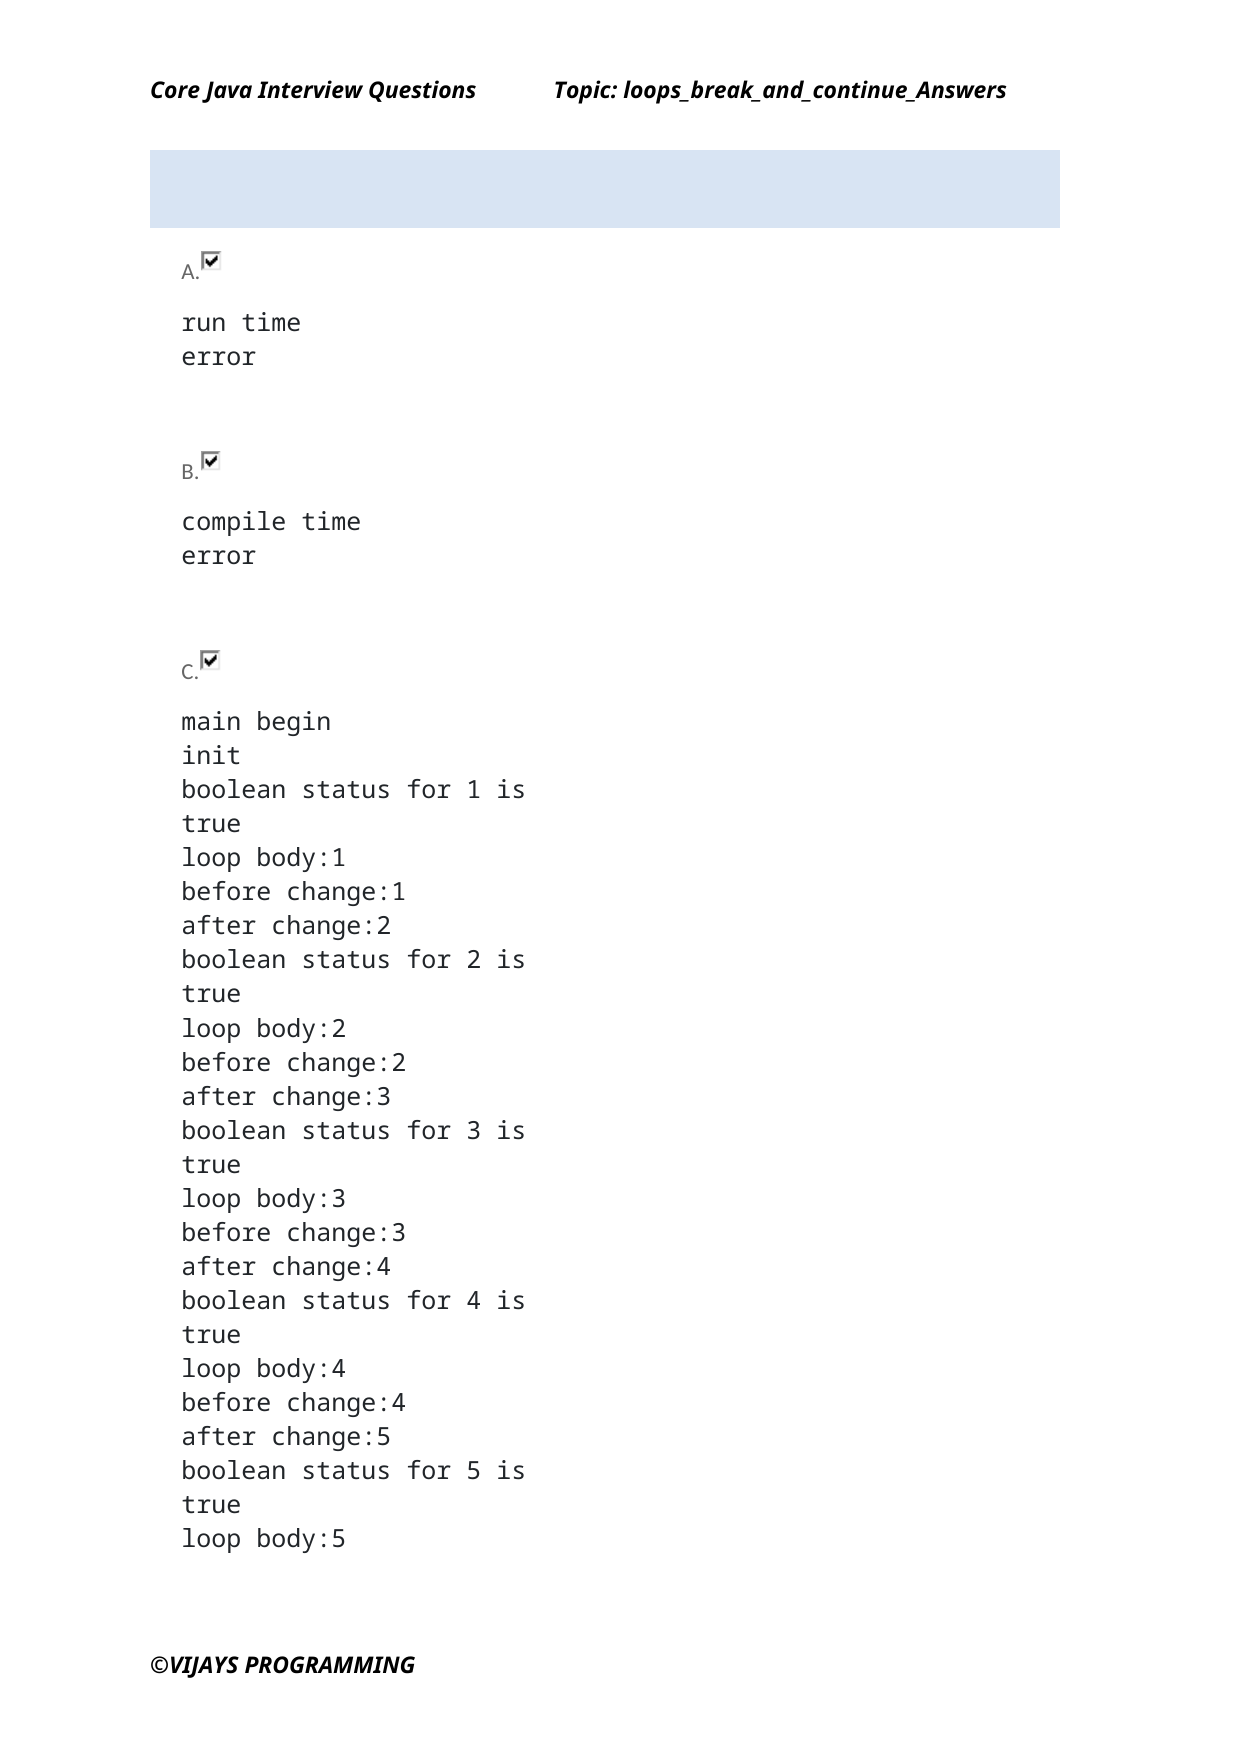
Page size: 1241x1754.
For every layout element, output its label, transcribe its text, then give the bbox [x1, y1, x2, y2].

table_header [216, 150, 1060, 228]
table_header 25. [150, 150, 216, 228]
table_cell [150, 228, 1090, 1571]
